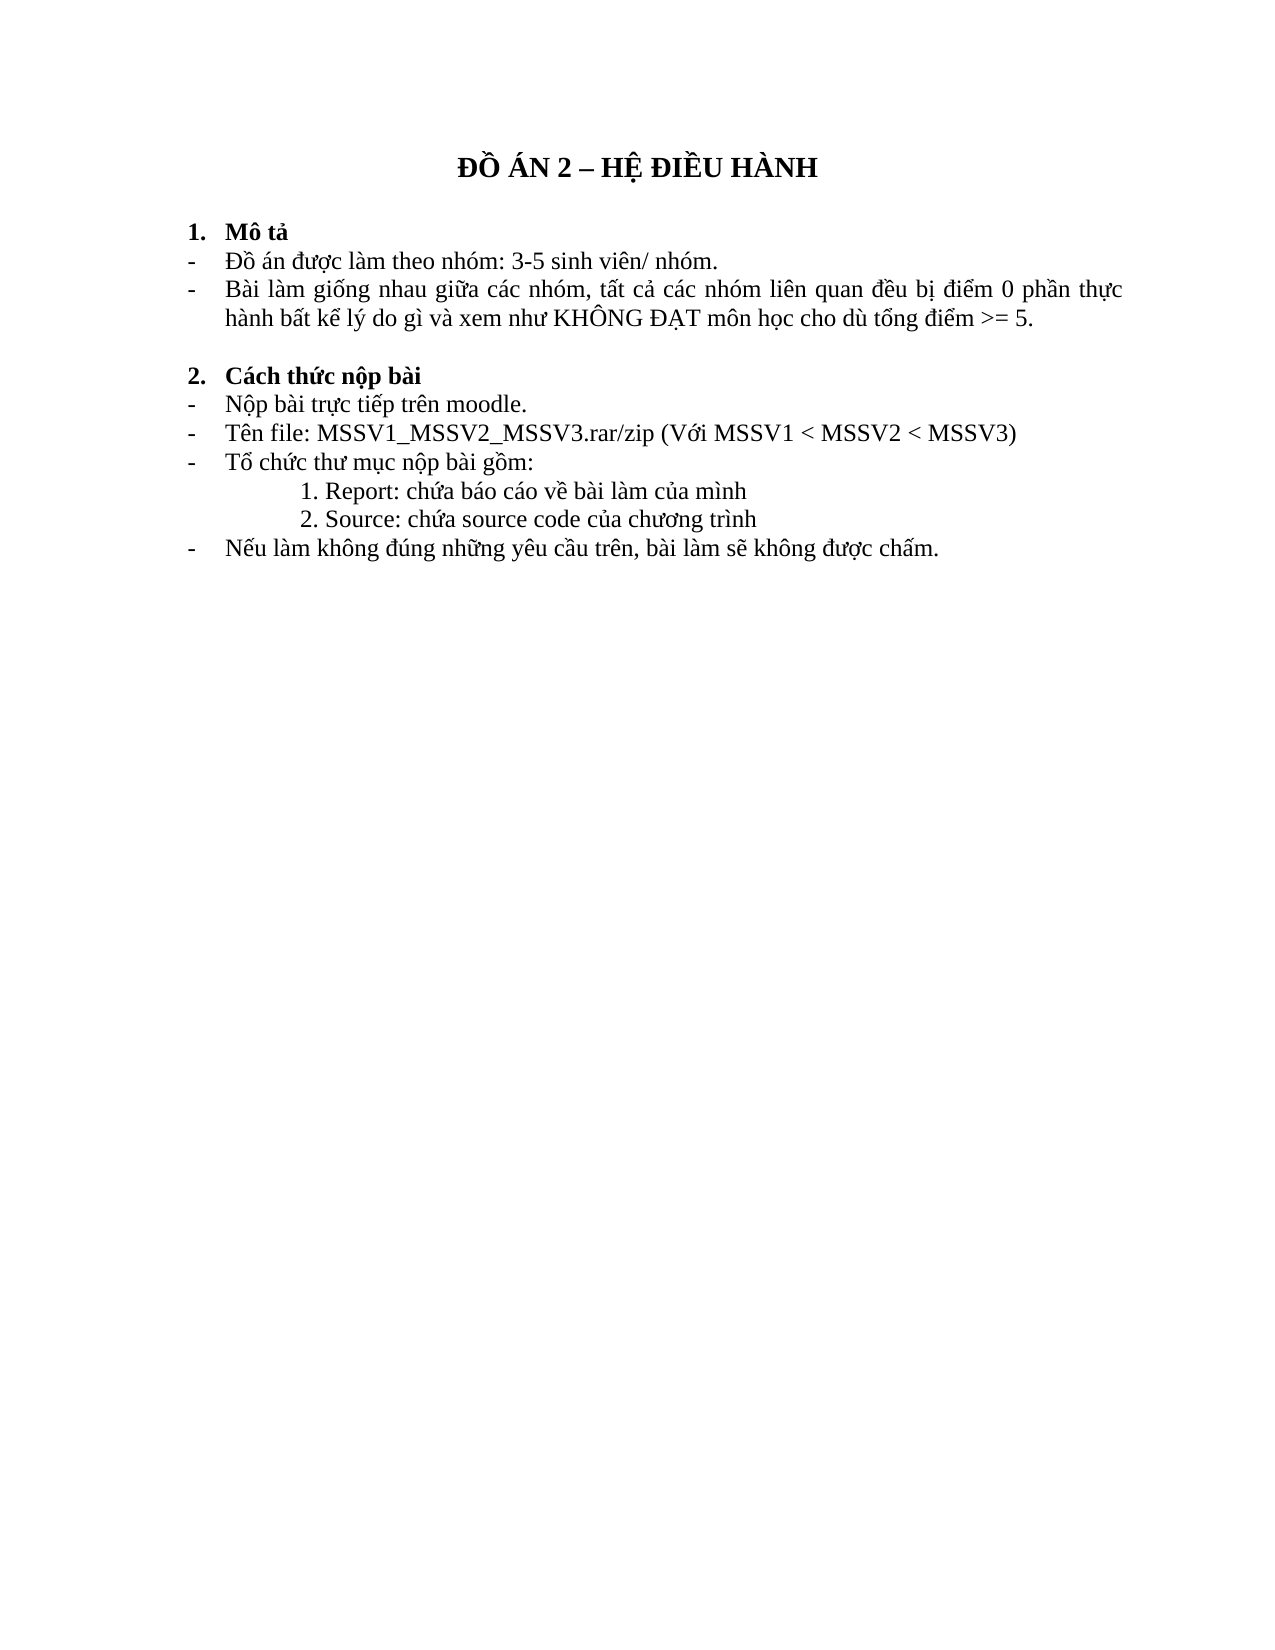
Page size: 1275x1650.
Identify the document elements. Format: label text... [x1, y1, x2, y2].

list Tên file: MSSV1_MSSV2_MSSV3.rar/zip (Với MSSV1 < MSSV2 < MSSV3) [187, 418, 1125, 447]
list Mô tả [187, 217, 1125, 246]
text ĐỒ ÁN 2 – HỆ ĐIỀU HÀNH [150, 150, 1125, 183]
list Cách thức nộp bài [187, 361, 1125, 389]
list Nộp bài trực tiếp trên moodle. [187, 389, 1125, 418]
text 2. Source: chứa source code của chương trình [300, 504, 1125, 533]
list Bài làm giống nhau giữa các nhóm, tất cả các nhóm liên quan đều bị điểm 0 phần thực hành bất kể lý do gì và xem như KHÔNG ĐẠT môn học cho dù tổng điểm >= 5. [187, 274, 1125, 332]
list Nếu làm không đúng những yêu cầu trên, bài làm sẽ không được chấm. [187, 533, 1125, 562]
list Tổ chức thư mục nộp bài gồm: [187, 447, 1125, 476]
list Đồ án được làm theo nhóm: 3-5 sinh viên/ nhóm. [187, 246, 1125, 274]
text 1. Report: chứa báo cáo về bài làm của mình [225, 476, 1125, 504]
